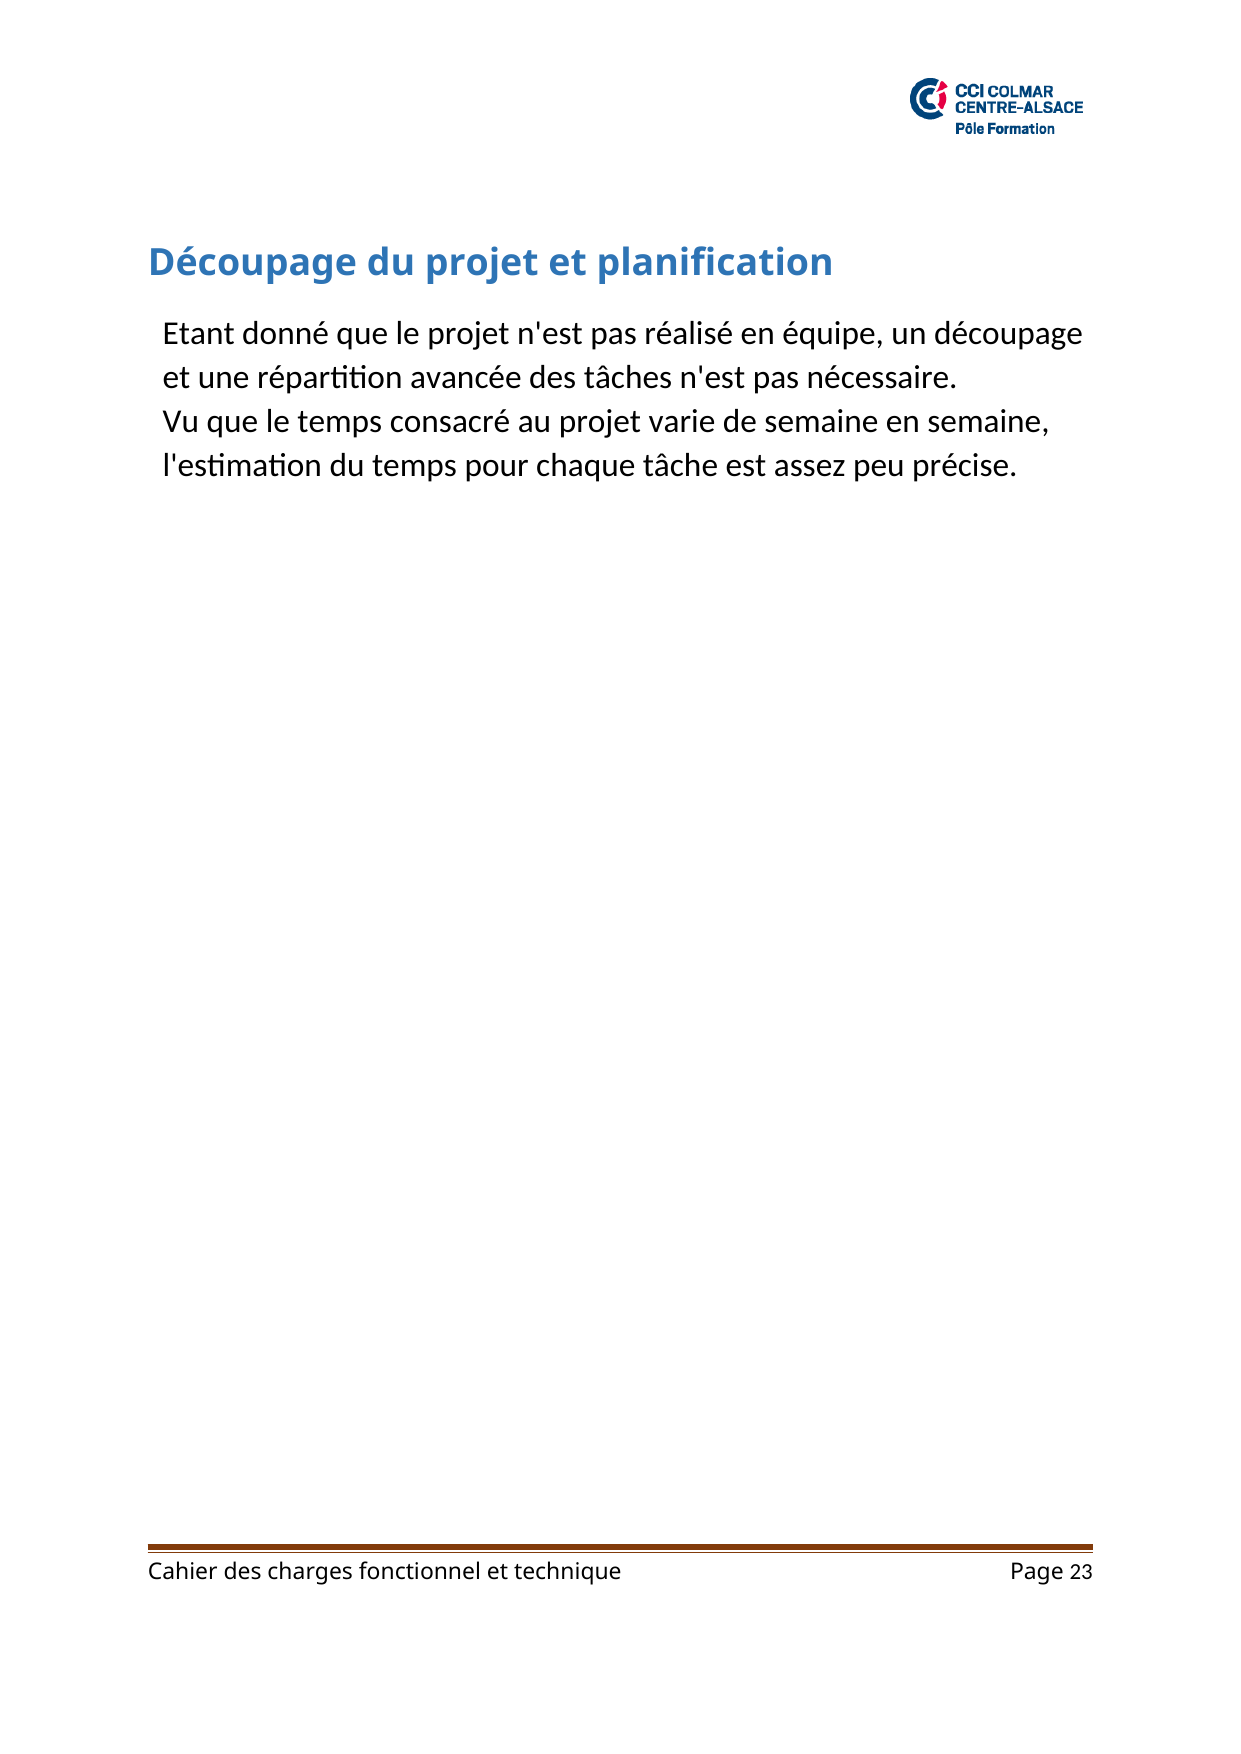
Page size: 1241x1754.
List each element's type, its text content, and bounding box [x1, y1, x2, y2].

subtitle Découpage du projet et planification [148, 235, 1093, 286]
text Etant donné que le projet n'est pas réalisé en équipe, un découpage et une répartition avancée des tâches n'est pas nécessaire. Vu que le temps consacré au projet varie de semaine en semaine, l'estimation du temps pour chaque tâche est assez peu précise. [162, 312, 1093, 484]
picture [899, 73, 1093, 139]
